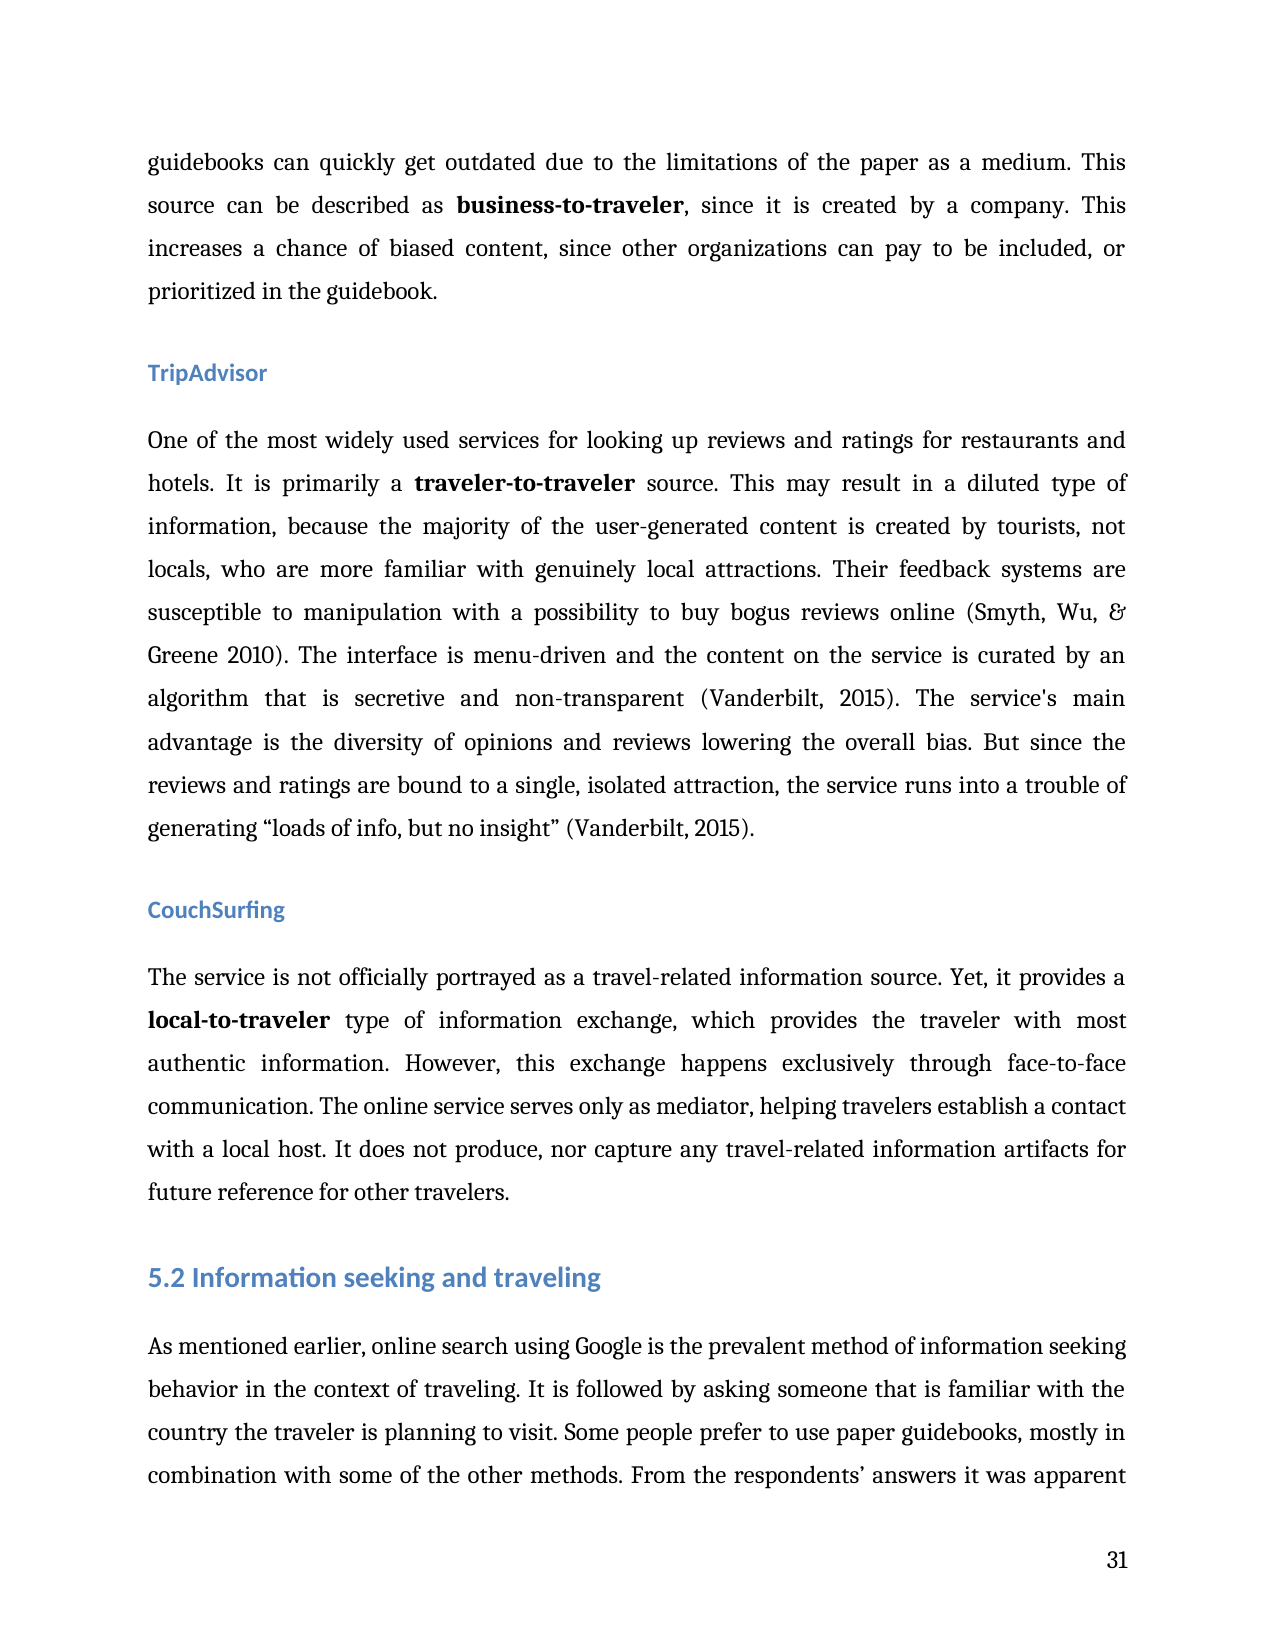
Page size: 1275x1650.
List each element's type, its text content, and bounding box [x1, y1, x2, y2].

text One of the most widely used services for looking up reviews and ratings for restaurants and hotels. It is primarily a traveler-to-traveler source. This may result in a diluted type of information, because the majority of the user-generated content is created by tourists, not locals, who are more familiar with genuinely local attractions. Their feedback systems are susceptible to manipulation with a possibility to buy bogus reviews online (Smyth, Wu, & Greene 2010). The interface is menu-driven and the content on the service is curated by an algorithm that is secretive and non-transparent (Vanderbilt, 2015). The service's main advantage is the diversity of opinions and reviews lowering the overall bias. But since the reviews and ratings are bound to a single, isolated attraction, the service runs into a trouble of generating “loads of info, but no insight” (Vanderbilt, 2015). [148, 426, 1127, 842]
subtitle 5.2 Information seeking and traveling [148, 1259, 1127, 1294]
subtitle CouchSurfing [148, 894, 1127, 925]
subtitle TripAdvisor [148, 358, 1127, 388]
